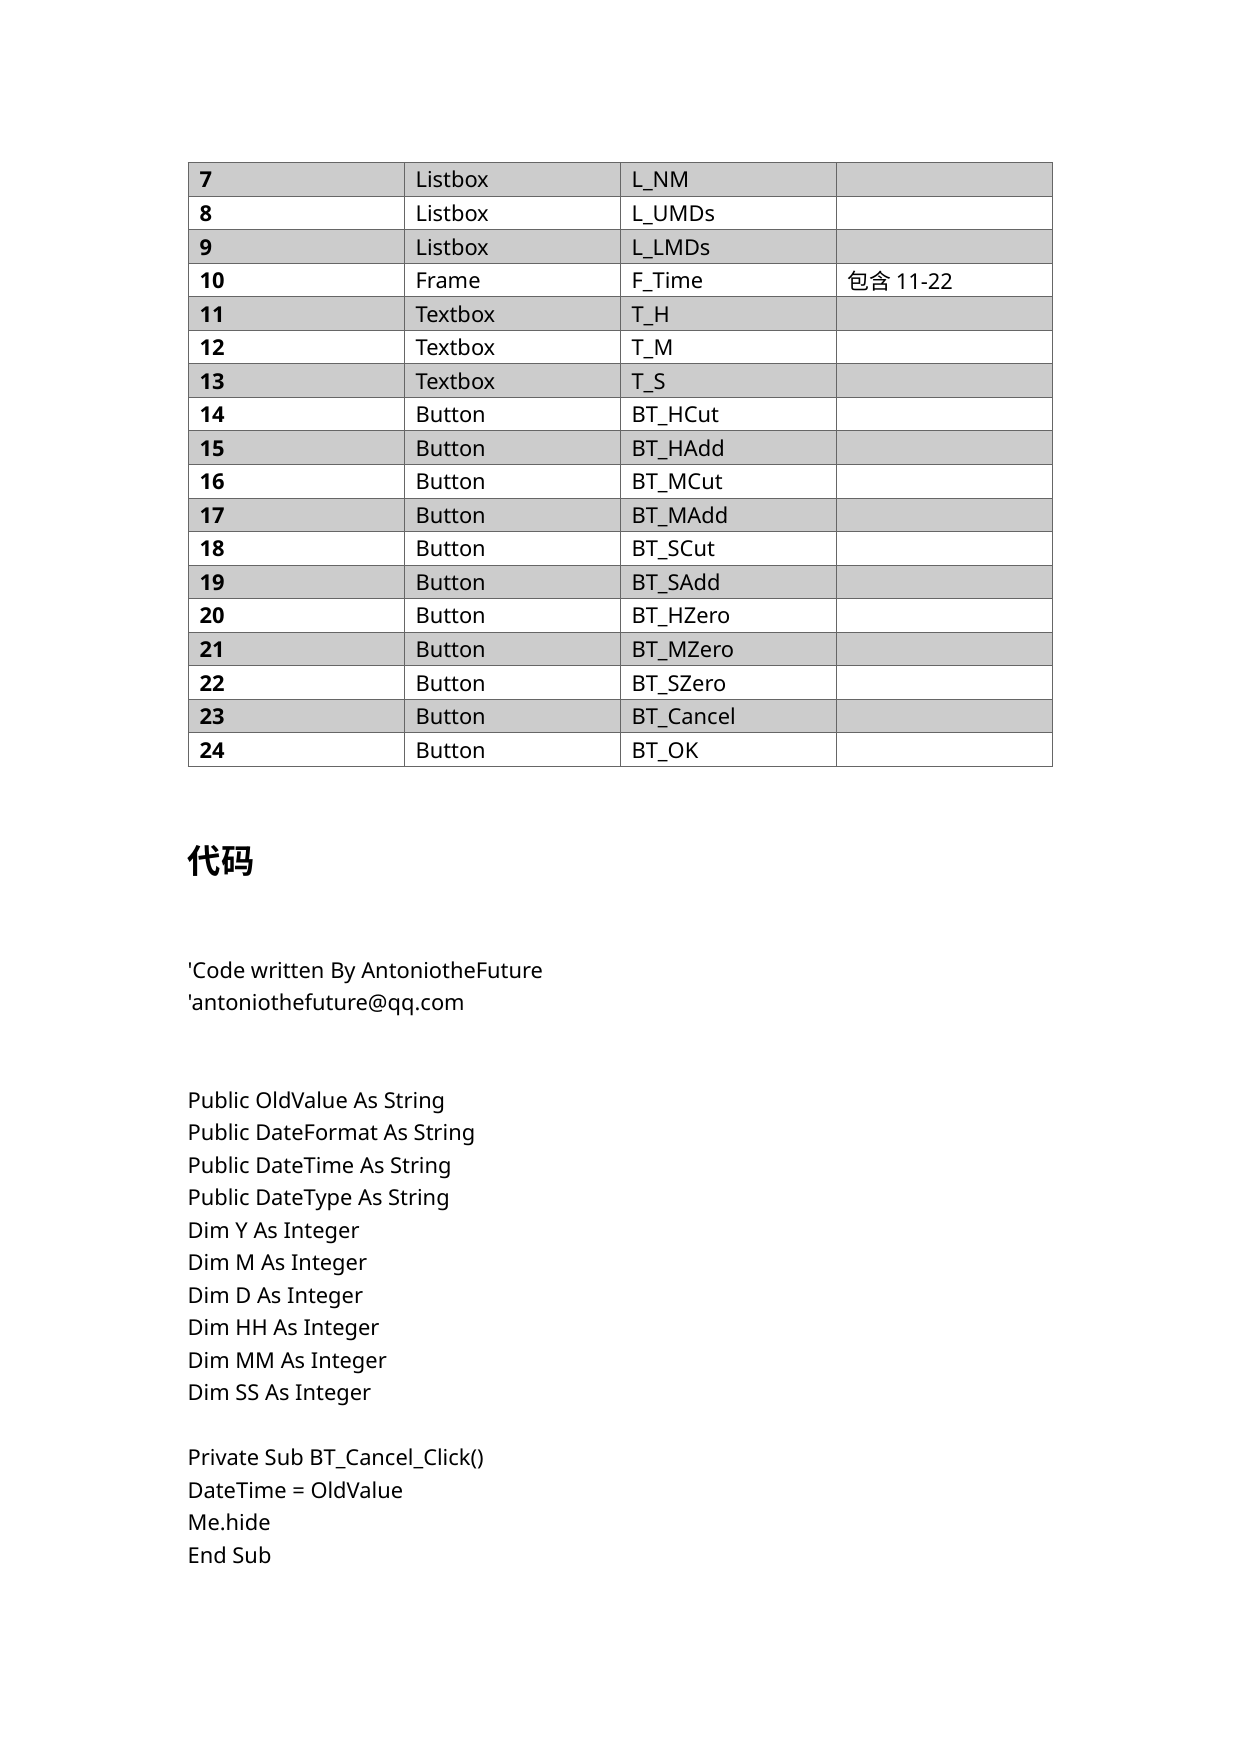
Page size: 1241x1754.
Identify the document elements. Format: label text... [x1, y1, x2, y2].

text Public DateFormat As String [187, 1116, 1053, 1148]
text Me.hide [187, 1506, 1053, 1538]
table_cell Button [405, 398, 620, 430]
table_cell Button [405, 532, 620, 564]
table_cell Button [405, 733, 620, 766]
text Dim HH As Integer [187, 1311, 1053, 1343]
table_cell Textbox [405, 297, 620, 330]
table_cell [837, 499, 1052, 531]
table_cell Button [405, 566, 620, 598]
table_cell 7 [189, 163, 404, 196]
table_cell 15 [189, 431, 404, 464]
table_cell [837, 599, 1052, 632]
table_cell [837, 633, 1052, 665]
text 'Code written By AntoniotheFuture [187, 953, 1053, 986]
table_cell Button [405, 700, 620, 732]
table_cell BT_MCut [621, 465, 836, 497]
table_cell [837, 364, 1052, 397]
subtitle 代码 [187, 826, 1053, 891]
table_cell T_S [621, 364, 836, 397]
table_cell L_UMDs [621, 197, 836, 229]
table_cell BT_SZero [621, 666, 836, 699]
text Private Sub BT_Cancel_Click() [187, 1441, 1053, 1473]
table_cell 10 [189, 264, 404, 296]
text Dim MM As Integer [187, 1343, 1053, 1376]
table_cell 24 [189, 733, 404, 766]
table_cell BT_HZero [621, 599, 836, 632]
table_cell F_Time [621, 264, 836, 296]
table_cell 23 [189, 700, 404, 732]
table_cell 18 [189, 532, 404, 564]
table_cell [837, 163, 1052, 196]
table_cell [837, 566, 1052, 598]
table_cell Listbox [405, 230, 620, 263]
table_cell BT_SAdd [621, 566, 836, 598]
table_cell [837, 431, 1052, 464]
text End Sub [187, 1538, 1053, 1571]
table_cell BT_OK [621, 733, 836, 766]
table_cell BT_MZero [621, 633, 836, 665]
table_cell 12 [189, 331, 404, 363]
table_cell Button [405, 431, 620, 464]
text Public DateType As String [187, 1181, 1053, 1213]
table_cell [837, 700, 1052, 732]
table_cell Button [405, 465, 620, 497]
table_cell 17 [189, 499, 404, 531]
table_cell 20 [189, 599, 404, 632]
table_cell 13 [189, 364, 404, 397]
text DateTime = OldValue [187, 1473, 1053, 1506]
table_cell BT_HCut [621, 398, 836, 430]
table_cell L_LMDs [621, 230, 836, 263]
table_cell Listbox [405, 197, 620, 229]
table_cell [837, 230, 1052, 263]
table_cell Button [405, 666, 620, 699]
table_cell [837, 733, 1052, 766]
table_cell [837, 666, 1052, 699]
table_cell [837, 331, 1052, 363]
table_cell 22 [189, 666, 404, 699]
table_cell L_NM [621, 163, 836, 196]
table_cell 9 [189, 230, 404, 263]
table_cell [837, 197, 1052, 229]
table_cell 8 [189, 197, 404, 229]
text 'antoniothefuture@qq.com [187, 986, 1053, 1018]
table_cell Textbox [405, 331, 620, 363]
table_cell 16 [189, 465, 404, 497]
text Dim Y As Integer [187, 1213, 1053, 1246]
table_cell Button [405, 499, 620, 531]
table_cell T_M [621, 331, 836, 363]
table_cell [837, 532, 1052, 564]
text Public DateTime As String [187, 1148, 1053, 1181]
table_cell T_H [621, 297, 836, 330]
table_cell BT_Cancel [621, 700, 836, 732]
text Public OldValue As String [187, 1083, 1053, 1116]
table_cell [837, 398, 1052, 430]
table_cell Textbox [405, 364, 620, 397]
table_cell Button [405, 599, 620, 632]
table_cell 11 [189, 297, 404, 330]
table_cell BT_MAdd [621, 499, 836, 531]
table_cell Button [405, 633, 620, 665]
table_cell BT_SCut [621, 532, 836, 564]
text Dim SS As Integer [187, 1376, 1053, 1408]
text Dim M As Integer [187, 1246, 1053, 1278]
table_cell [837, 465, 1052, 497]
table_cell 21 [189, 633, 404, 665]
text Dim D As Integer [187, 1278, 1053, 1311]
table_cell 14 [189, 398, 404, 430]
table_cell 19 [189, 566, 404, 598]
table_cell Listbox [405, 163, 620, 196]
table_cell BT_HAdd [621, 431, 836, 464]
table_cell [837, 297, 1052, 330]
table_cell 包含11-22 [837, 264, 1052, 296]
table_cell Frame [405, 264, 620, 296]
